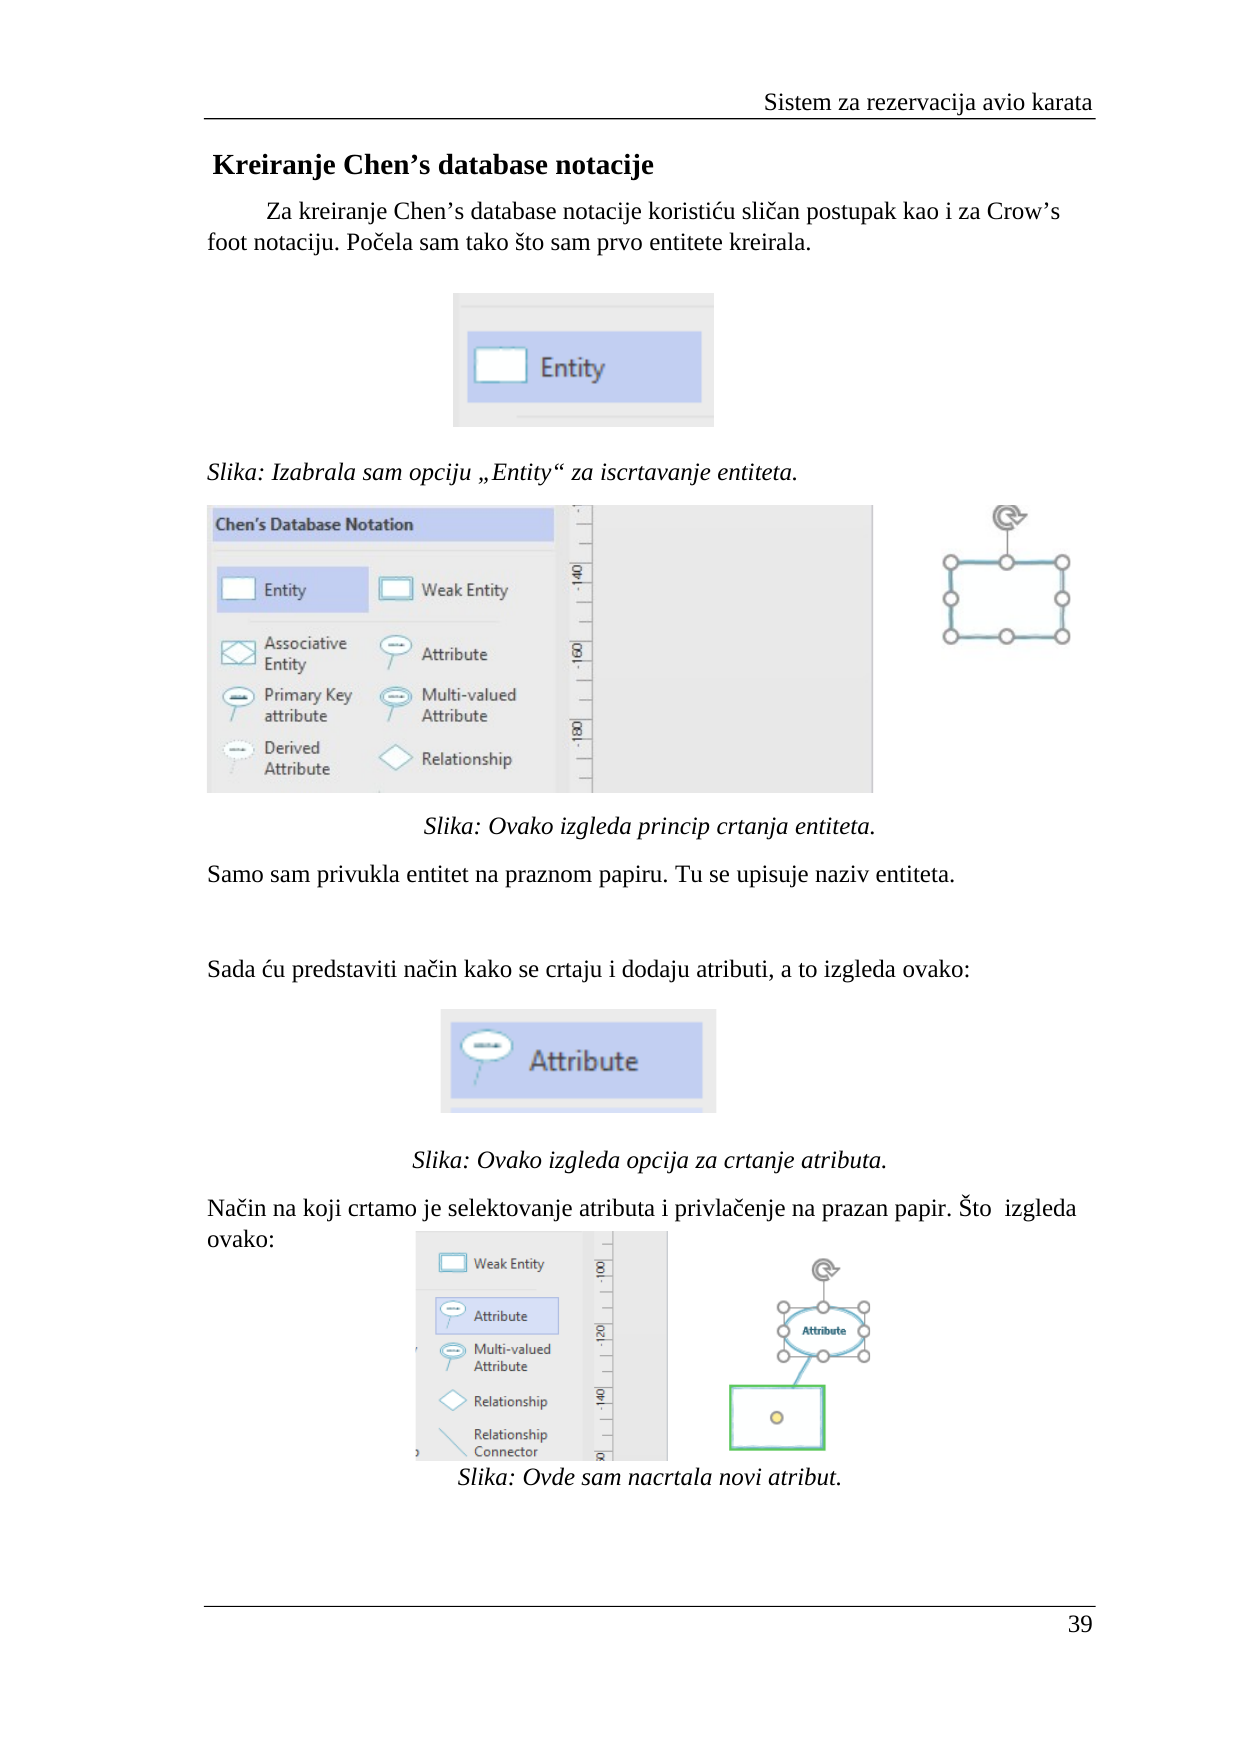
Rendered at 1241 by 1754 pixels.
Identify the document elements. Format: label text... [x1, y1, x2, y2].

picture [206, 505, 1071, 793]
picture [440, 1009, 717, 1113]
text Slika: Ovde sam nacrtala novi atribut. [254, 1462, 1046, 1491]
picture [415, 1253, 871, 1461]
text Slika: Ovako izgleda opcija za crtanje atributa. [254, 1145, 1046, 1174]
subtitle Kreiranje Chen’s database notacije [175, 147, 1163, 181]
text Slika: Izabrala sam opciju „Entity“ za iscrtavanje entiteta. [207, 457, 1163, 486]
text Sada ću predstaviti način kako se crtaju i dodaju atributi, a to izgleda ovako: [207, 954, 1163, 983]
text Način na koji crtamo je selektovanje atributa i privlačenje na prazan papir. Što izgleda ovako: [207, 1193, 1093, 1253]
picture [453, 293, 714, 427]
text Slika: Ovako izgleda princip crtanja entiteta. [259, 793, 1041, 840]
text Za kreiranje Chen’s database notacije koristiću sličan postupak kao i za Crow’s foot notaciju. Počela sam tako što sam prvo entitete kreirala. [207, 196, 1093, 256]
text Samo sam privukla entitet na praznom papiru. Tu se upisuje naziv entiteta. [207, 859, 1163, 888]
